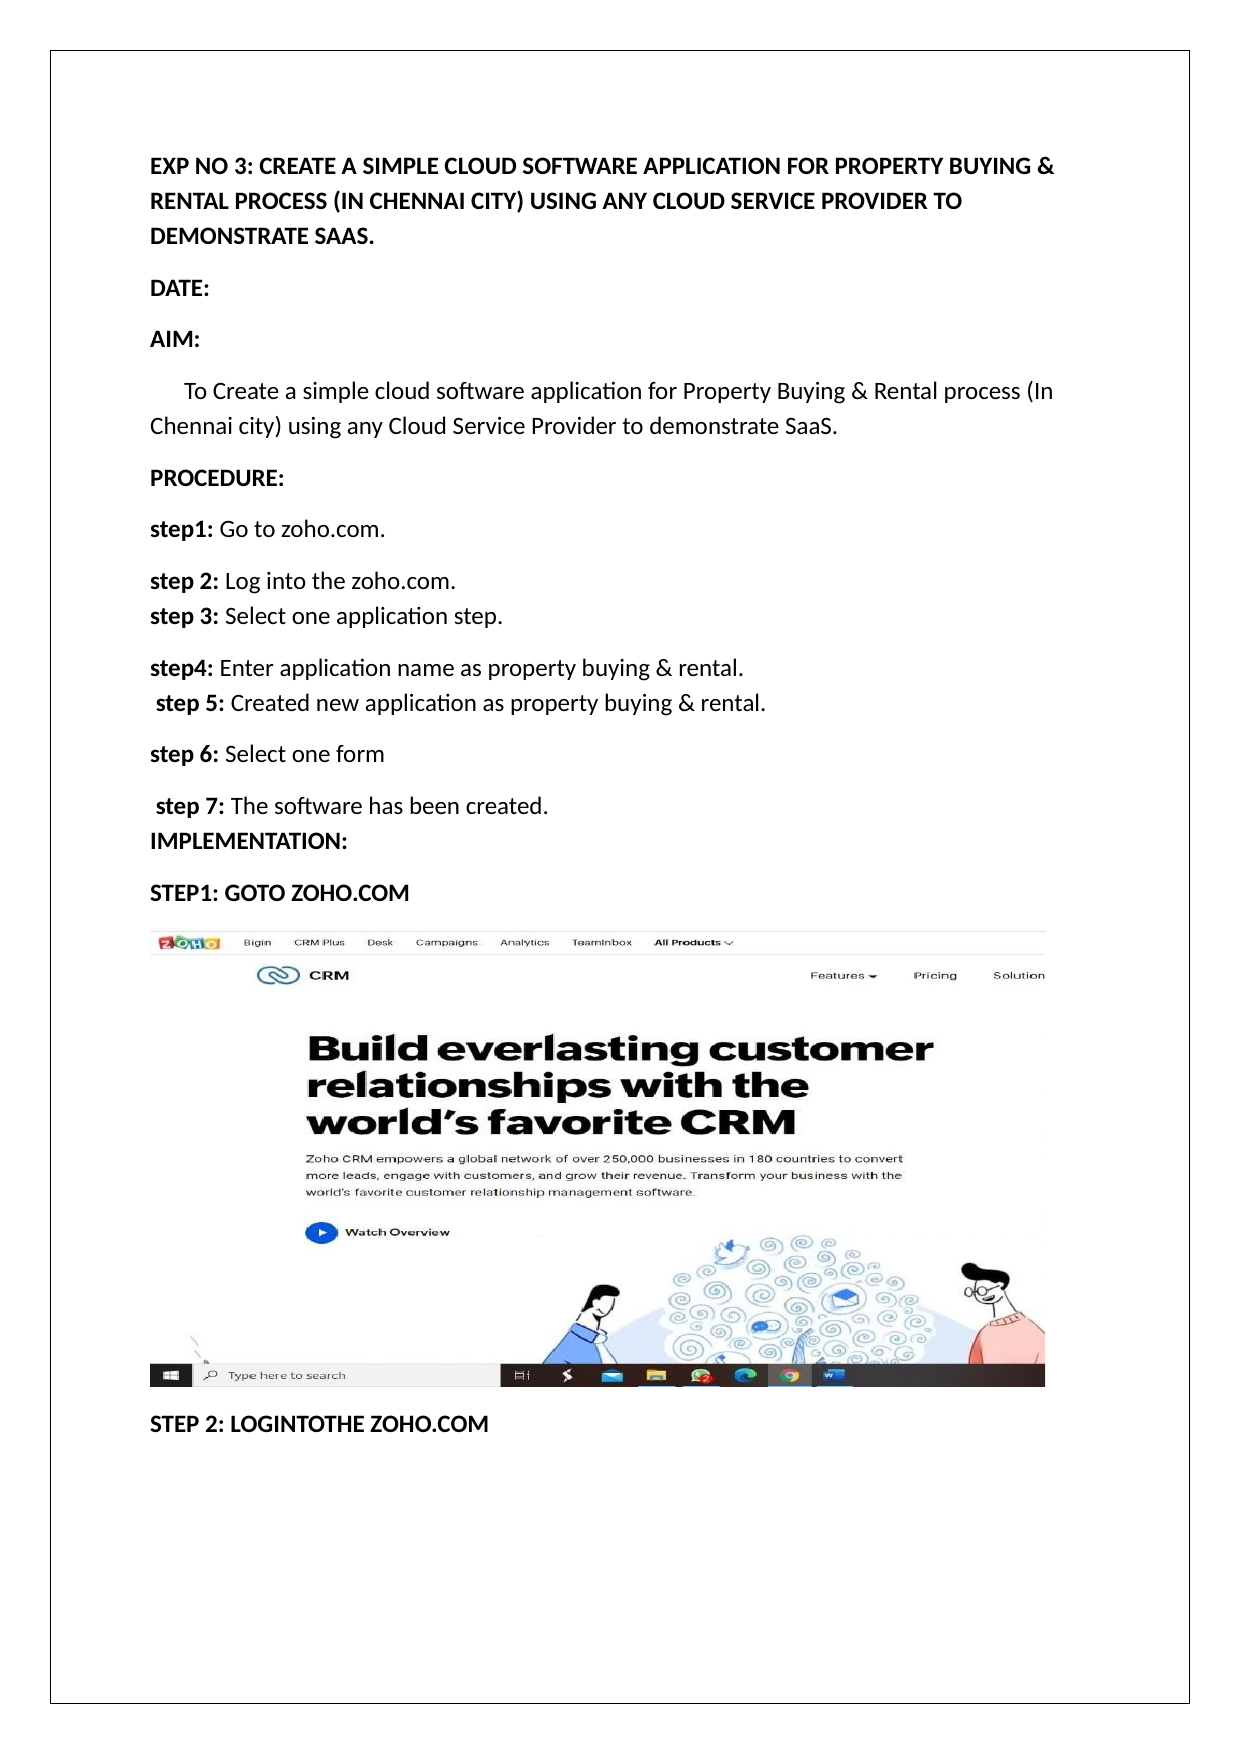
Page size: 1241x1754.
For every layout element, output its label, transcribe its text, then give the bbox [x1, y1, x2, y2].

text step 2: Log into the zoho.com. step 3: Select one application step. [150, 565, 1090, 631]
picture [150, 928, 1046, 1387]
text step 6: Select one form [150, 738, 1090, 769]
text step 7: The software has been created. IMPLEMENTATION: [150, 790, 1090, 856]
text AIM: [150, 323, 1090, 354]
text EXP NO 3: CREATE A SIMPLE CLOUD SOFTWARE APPLICATION FOR PROPERTY BUYING & RENTAL PROCESS (IN CHENNAI CITY) USING ANY CLOUD SERVICE PROVIDER TO DEMONSTRATE SAAS. [150, 150, 1090, 251]
text To Create a simple cloud software application for Property Buying & Rental process (In Chennai city) using any Cloud Service Provider to demonstrate SaaS. [150, 375, 1090, 441]
text STEP 2: LOGINTOTHE ZOHO.COM [150, 1408, 1090, 1439]
text step4: Enter application name as property buying & rental. step 5: Created new application as property buying & rental. [150, 652, 1090, 717]
text DATE: [150, 272, 1090, 302]
text PROCEDURE: [150, 462, 1090, 492]
text STEP1: GOTO ZOHO.COM [150, 877, 1090, 907]
text step1: Go to zoho.com. [150, 513, 1090, 544]
